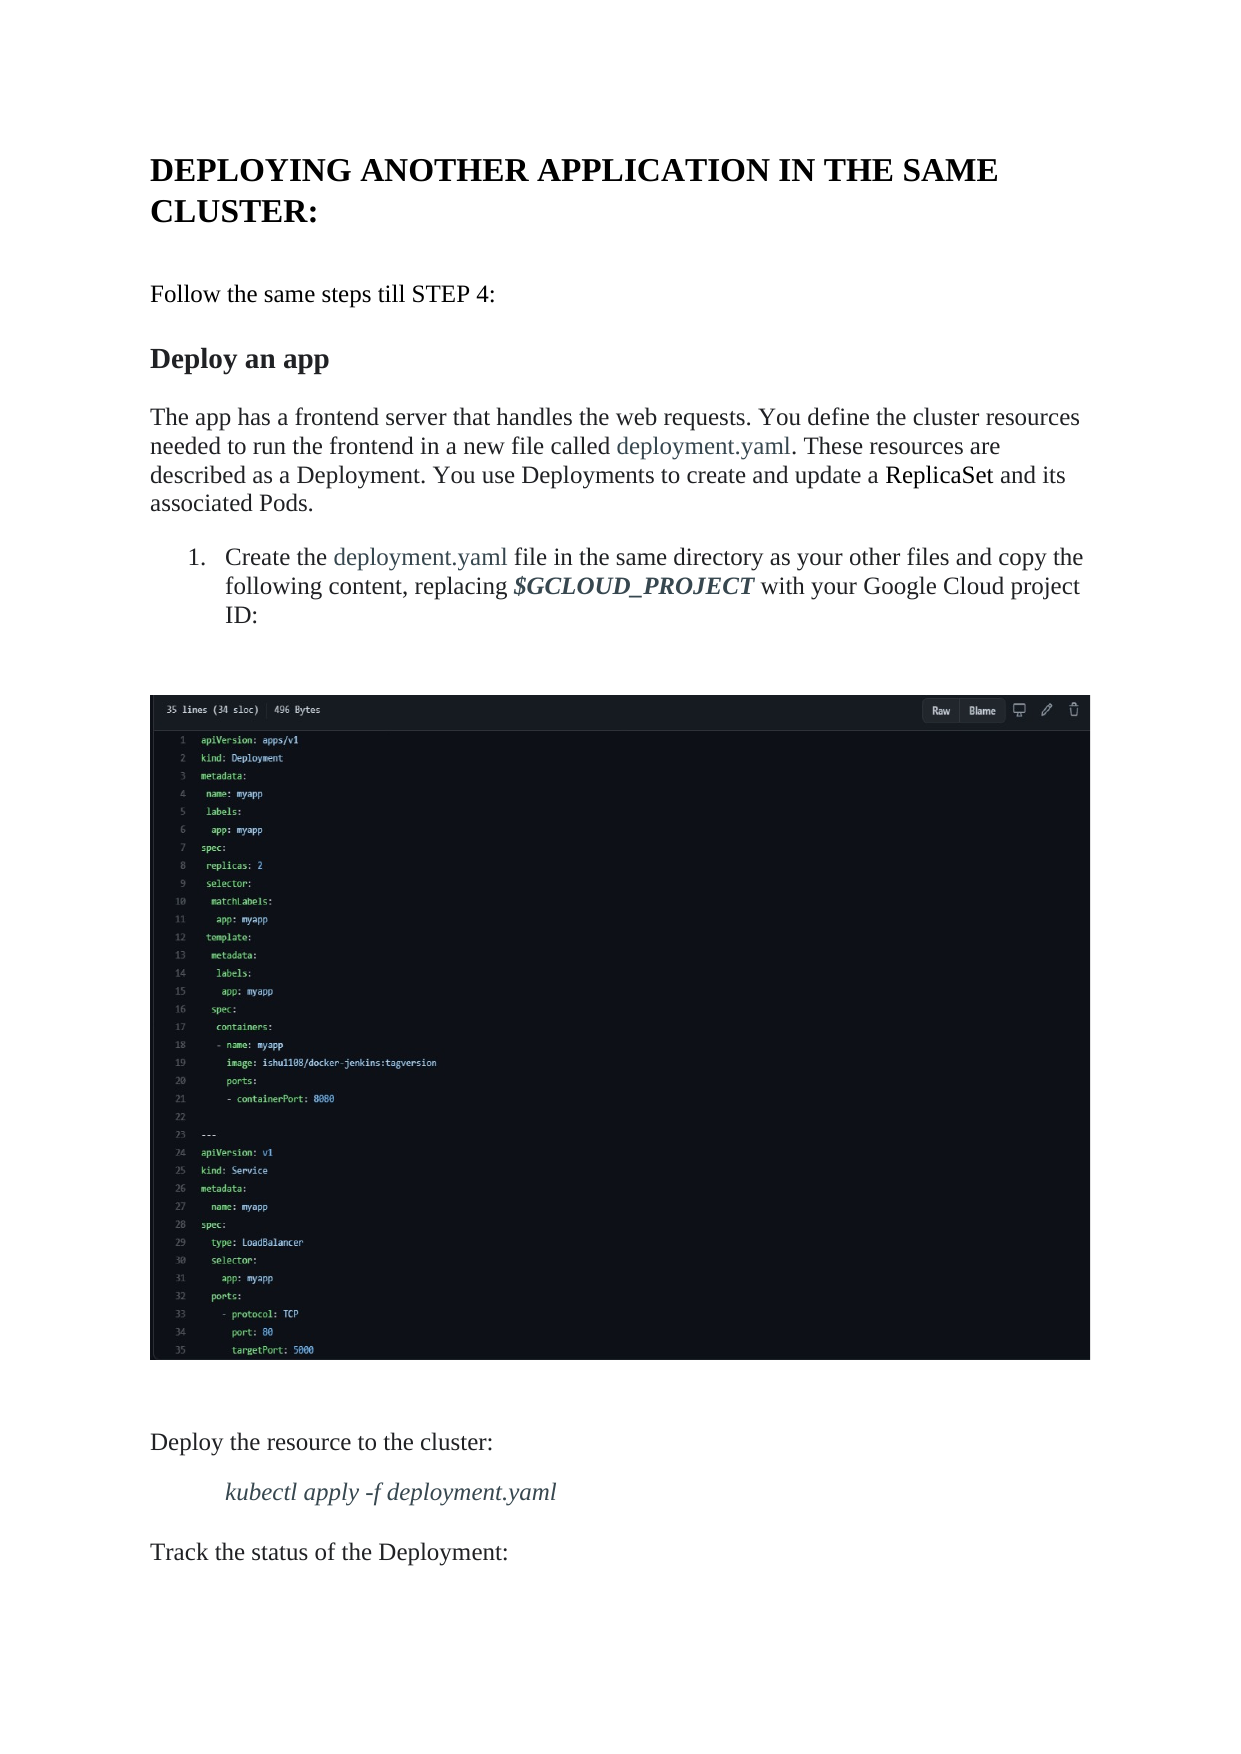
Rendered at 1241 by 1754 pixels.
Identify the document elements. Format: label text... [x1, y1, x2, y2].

picture [150, 695, 1091, 1360]
text DEPLOYING ANOTHER APPLICATION IN THE SAME CLUSTER: [150, 150, 1090, 260]
text The app has a frontend server that handles the web requests. You define the cluster resources needed to run the frontend in a new file called deployment.yaml. These resources are described as a Deployment. You use Deployments to create and update a ReplicaSet and its associated Pods. [150, 402, 1090, 517]
text Track the status of the Deployment: [150, 1537, 1090, 1565]
list Create the deployment.yaml file in the same directory as your other files and copy the following content, replacing $GCLOUD_PROJECT with your Google Cloud project ID: [187, 542, 1090, 628]
text Deploy the resource to the cluster: [150, 1427, 1090, 1455]
text kubectl apply -f deployment.yaml [225, 1474, 1090, 1537]
subtitle Follow the same steps till STEP 4: Deploy an app [150, 279, 1153, 375]
